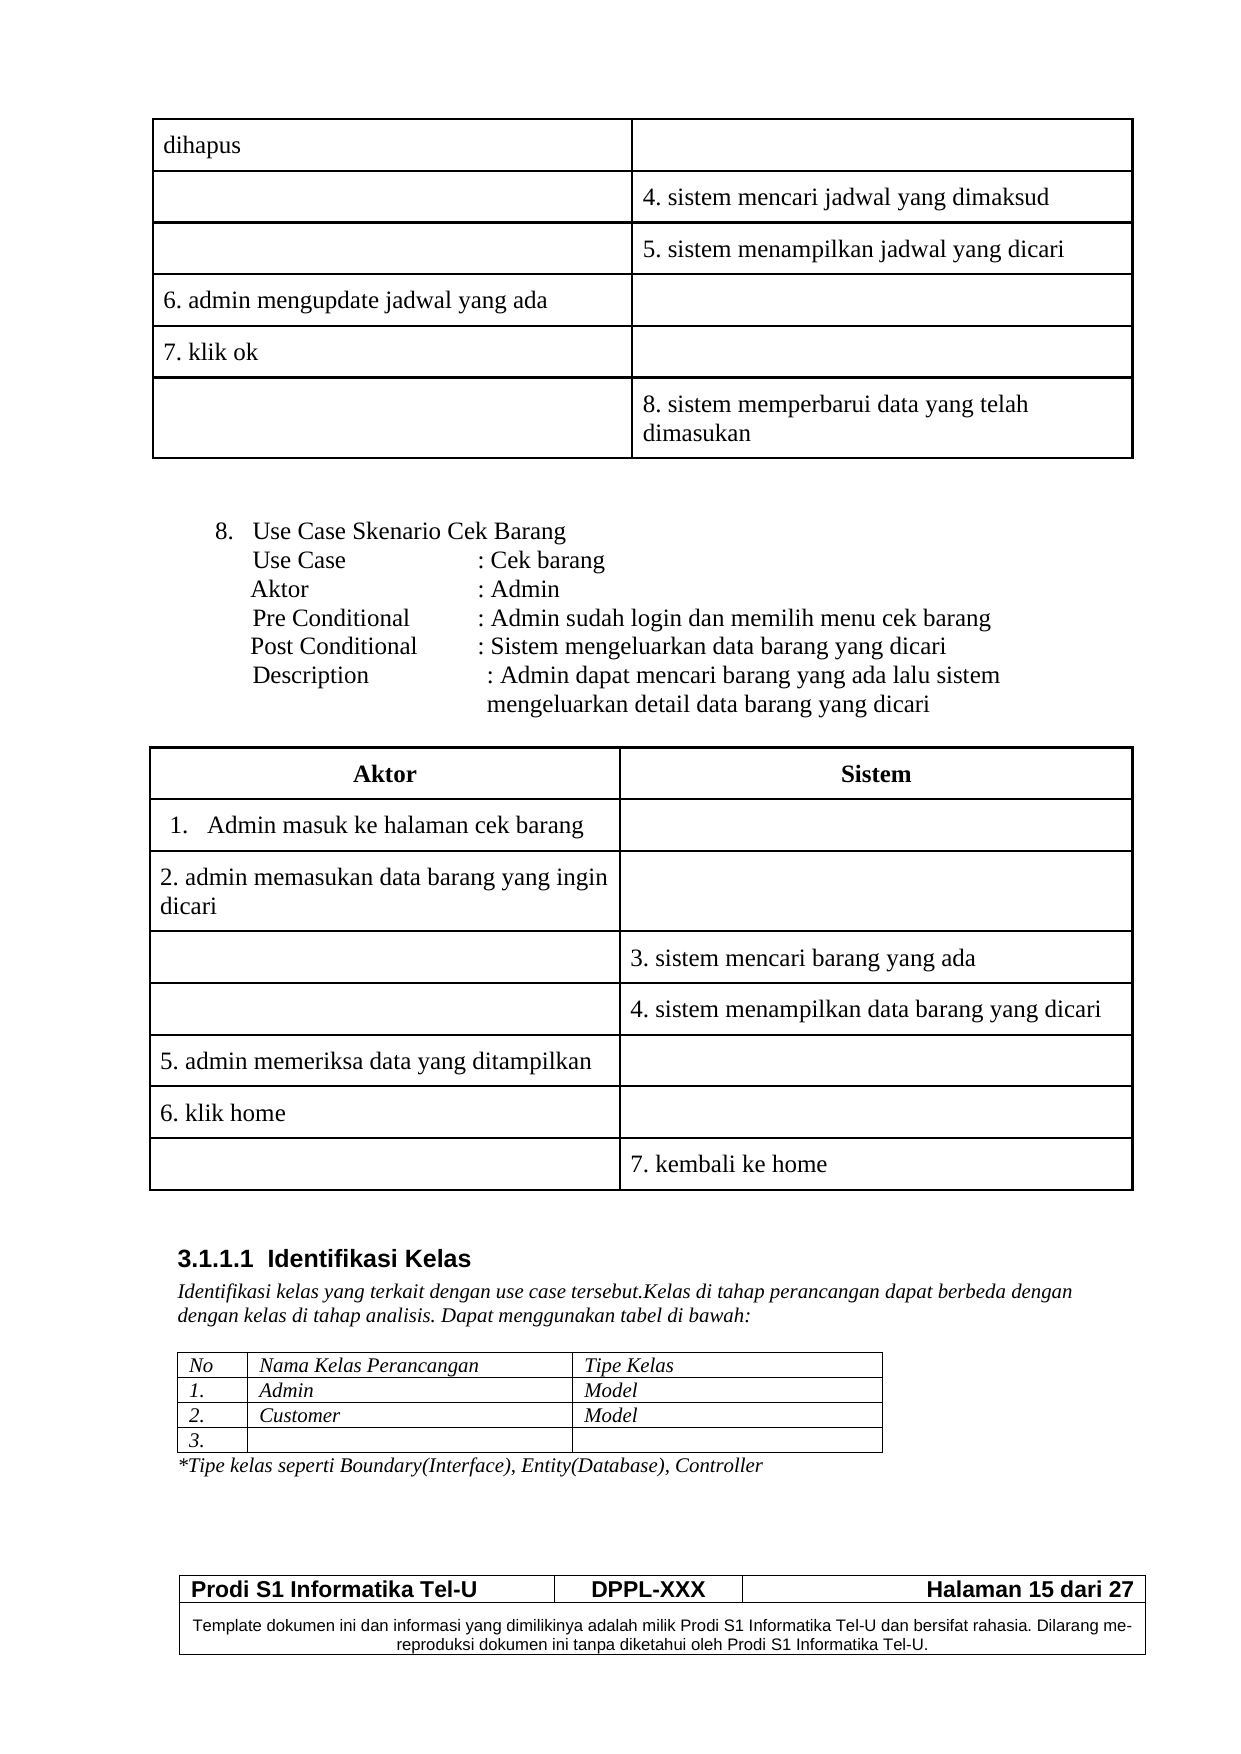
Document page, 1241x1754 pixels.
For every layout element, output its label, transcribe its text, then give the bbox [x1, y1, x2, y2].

table_cell Admin [248, 1378, 572, 1402]
table_cell [154, 379, 631, 457]
table_cell 7. kembali ke home [621, 1139, 1131, 1188]
table_cell Customer [248, 1403, 572, 1427]
table_cell 2. admin memasukan data barang yang ingin dicari [151, 852, 619, 930]
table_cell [154, 120, 631, 170]
table_cell [154, 172, 631, 221]
table_cell 3. sistem mencari barang yang ada [621, 932, 1131, 982]
table_cell 5. sistem menampilkan jadwal yang dicari [633, 224, 1131, 273]
table_cell [621, 1036, 1131, 1085]
text Post Conditional : Sistem mengeluarkan data barang yang dicari [177, 631, 1122, 660]
table_cell Admin masuk ke halaman cek barang [151, 800, 619, 850]
text Use Case : Cek barang [252, 545, 1122, 574]
table_cell [633, 327, 1131, 376]
table_header Tipe Kelas [573, 1353, 882, 1377]
table_cell Model [573, 1378, 882, 1402]
table_cell [248, 1428, 572, 1452]
table_cell [151, 1139, 619, 1188]
table_cell 8. sistem memperbarui data yang telah dimasukan [633, 379, 1131, 457]
table_cell 3. [178, 1428, 247, 1452]
text Description : Admin dapat mencari barang yang ada lalu sistem mengeluarkan detail data barang yang dicari [252, 660, 1122, 718]
table_header Nama Kelas Perancangan [248, 1353, 572, 1377]
table_cell [621, 852, 1131, 930]
table_header Sistem [621, 749, 1131, 798]
table_cell [151, 984, 619, 1033]
table_cell [621, 1087, 1131, 1137]
text Pre Conditional : Admin sudah login dan memilih menu cek barang [252, 603, 1122, 631]
table_cell [621, 800, 1131, 850]
text *Tipe kelas seperti Boundary(Interface), Entity(Database), Controller [177, 1453, 1122, 1477]
table_header Aktor [151, 749, 619, 798]
table_cell [154, 224, 631, 273]
table_cell 4. sistem mencari jadwal yang dimaksud [633, 172, 1131, 221]
text Aktor : Admin [177, 574, 1122, 603]
table_cell 6. klik home [151, 1087, 619, 1137]
table_cell [151, 932, 619, 982]
table_header No [178, 1353, 247, 1377]
subtitle Identifikasi Kelas [177, 1244, 1122, 1273]
text 8. Use Case Skenario Cek Barang [215, 516, 1122, 545]
table_cell 1. [178, 1378, 247, 1402]
text Identifikasi kelas yang terkait dengan use case tersebut.Kelas di tahap perancangan dapat berbeda dengan dengan kelas di tahap analisis. Dapat menggunakan tabel di bawah: [177, 1279, 1122, 1327]
table_cell [633, 120, 1131, 170]
table_cell Model [573, 1403, 882, 1427]
table_cell 4. sistem menampilkan data barang yang dicari [621, 984, 1131, 1033]
table_cell 6. admin mengupdate jadwal yang ada [154, 275, 631, 325]
table_cell 7. klik ok [154, 327, 631, 376]
table_cell 2. [178, 1403, 247, 1427]
table_cell [633, 275, 1131, 325]
table_cell [573, 1428, 882, 1452]
table_cell 5. admin memeriksa data yang ditampilkan [151, 1036, 619, 1085]
